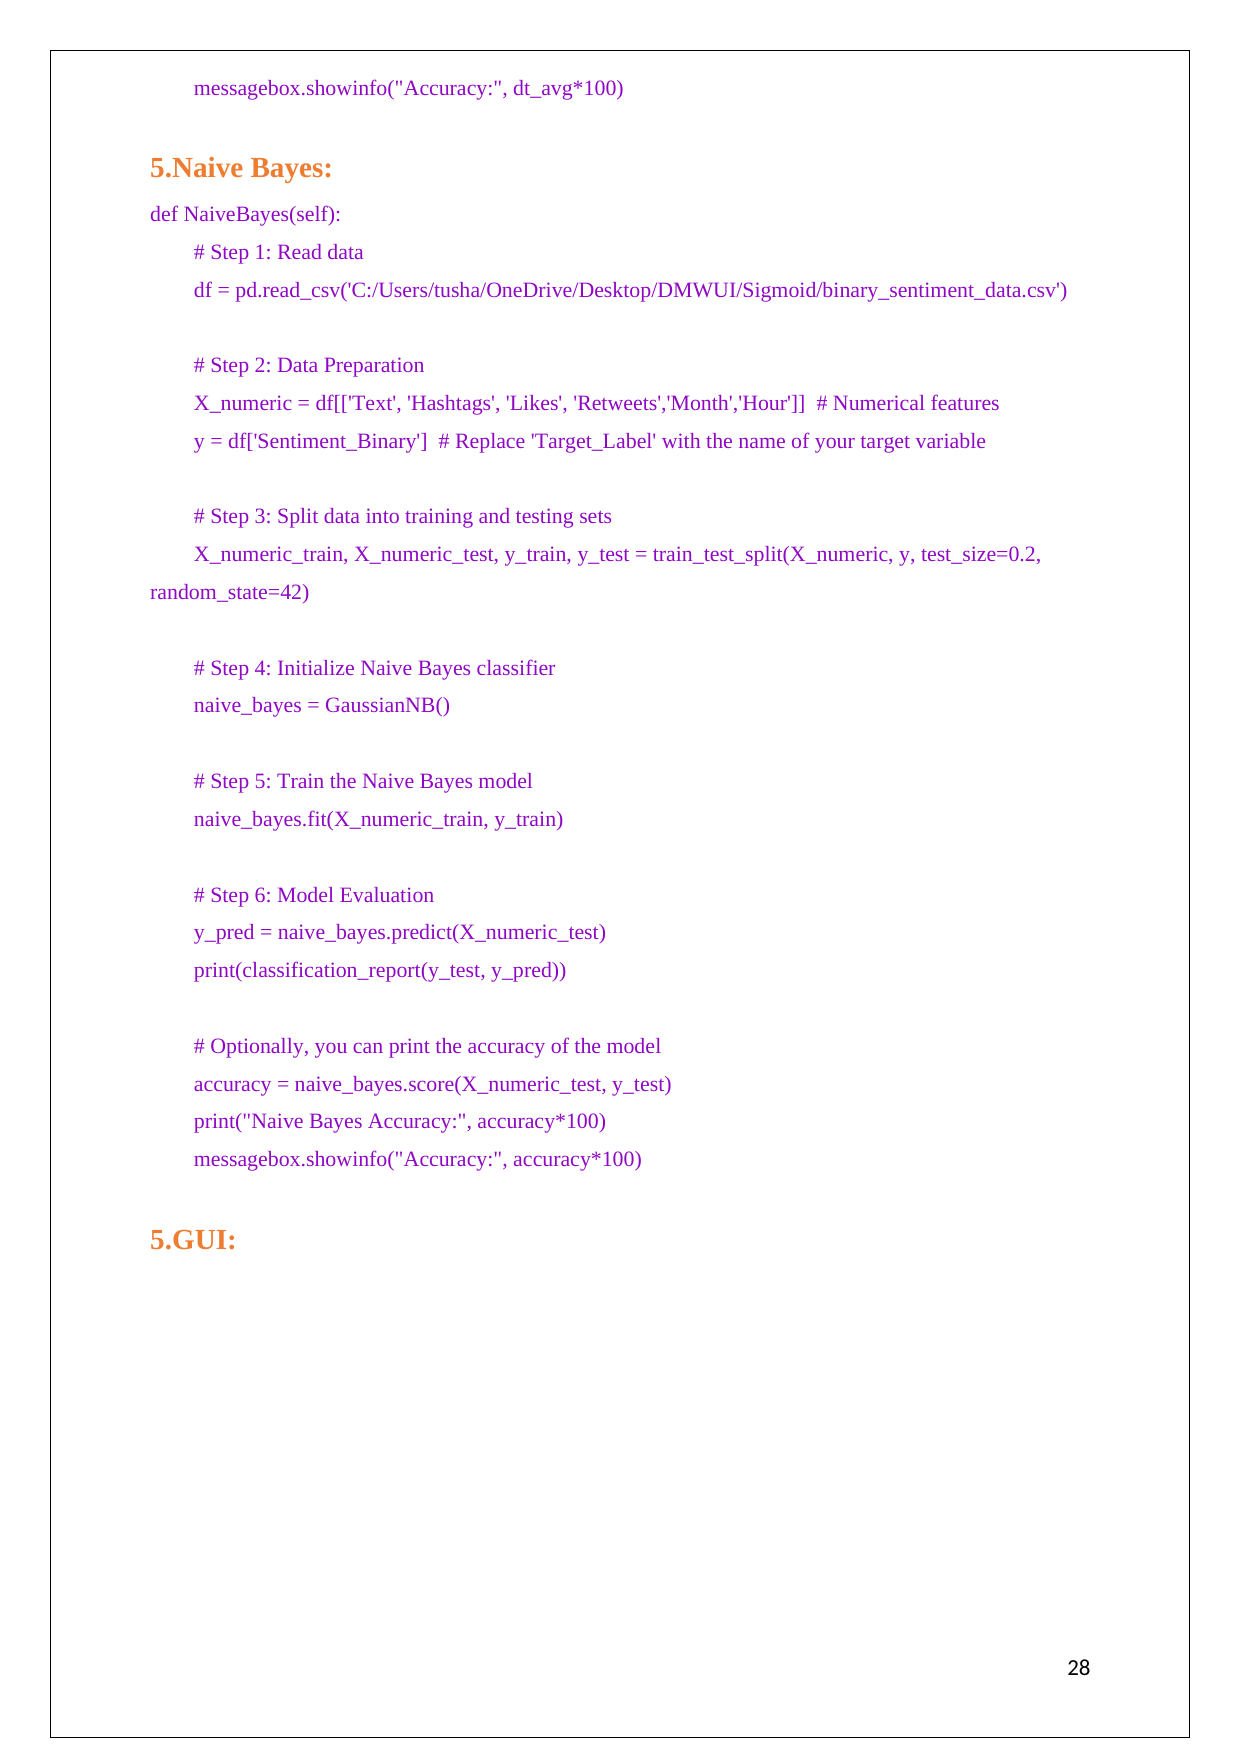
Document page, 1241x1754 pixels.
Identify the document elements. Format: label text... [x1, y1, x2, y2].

text 5.Naive Bayes: [150, 151, 1090, 184]
text # Step 2: Data Preparation [150, 352, 1090, 377]
text print("Naive Bayes Accuracy:", accuracy*100) [150, 1108, 1090, 1134]
text y_pred = naive_bayes.predict(X_numeric_test) [150, 919, 1090, 944]
text messagebox.showinfo("Accuracy:", accuracy*100) [150, 1146, 1090, 1171]
text naive_bayes = GaussianNB() [150, 692, 1090, 718]
text # Step 4: Initialize Naive Bayes classifier [150, 655, 1090, 680]
text # Step 6: Model Evaluation [150, 882, 1090, 907]
text df = pd.read_csv('C:/Users/tusha/OneDrive/Desktop/DMWUI/Sigmoid/binary_sentiment_data.csv') [150, 277, 1090, 302]
text # Step 5: Train the Naive Bayes model [150, 768, 1090, 793]
text X_numeric = df[['Text', 'Hashtags', 'Likes', 'Retweets','Month','Hour']] # Numerical features [150, 390, 1090, 415]
text # Step 1: Read data [150, 239, 1090, 264]
text naive_bayes.fit(X_numeric_train, y_train) [150, 806, 1090, 831]
text # Step 3: Split data into training and testing sets [150, 503, 1090, 529]
text print(classification_report(y_test, y_pred)) [150, 957, 1090, 982]
text 5.GUI: [150, 1222, 1090, 1255]
text y = df['Sentiment_Binary'] # Replace 'Target_Label' with the name of your target variable [150, 428, 1090, 453]
text def NaiveBayes(self): [150, 201, 1090, 226]
text # Optionally, you can print the accuracy of the model [150, 1033, 1090, 1058]
text X_numeric_train, X_numeric_test, y_train, y_test = train_test_split(X_numeric, y, test_size=0.2, random_state=42) [150, 541, 1090, 604]
text messagebox.showinfo("Accuracy:", dt_avg*100) [150, 75, 1090, 100]
text accuracy = naive_bayes.score(X_numeric_test, y_test) [150, 1071, 1090, 1096]
